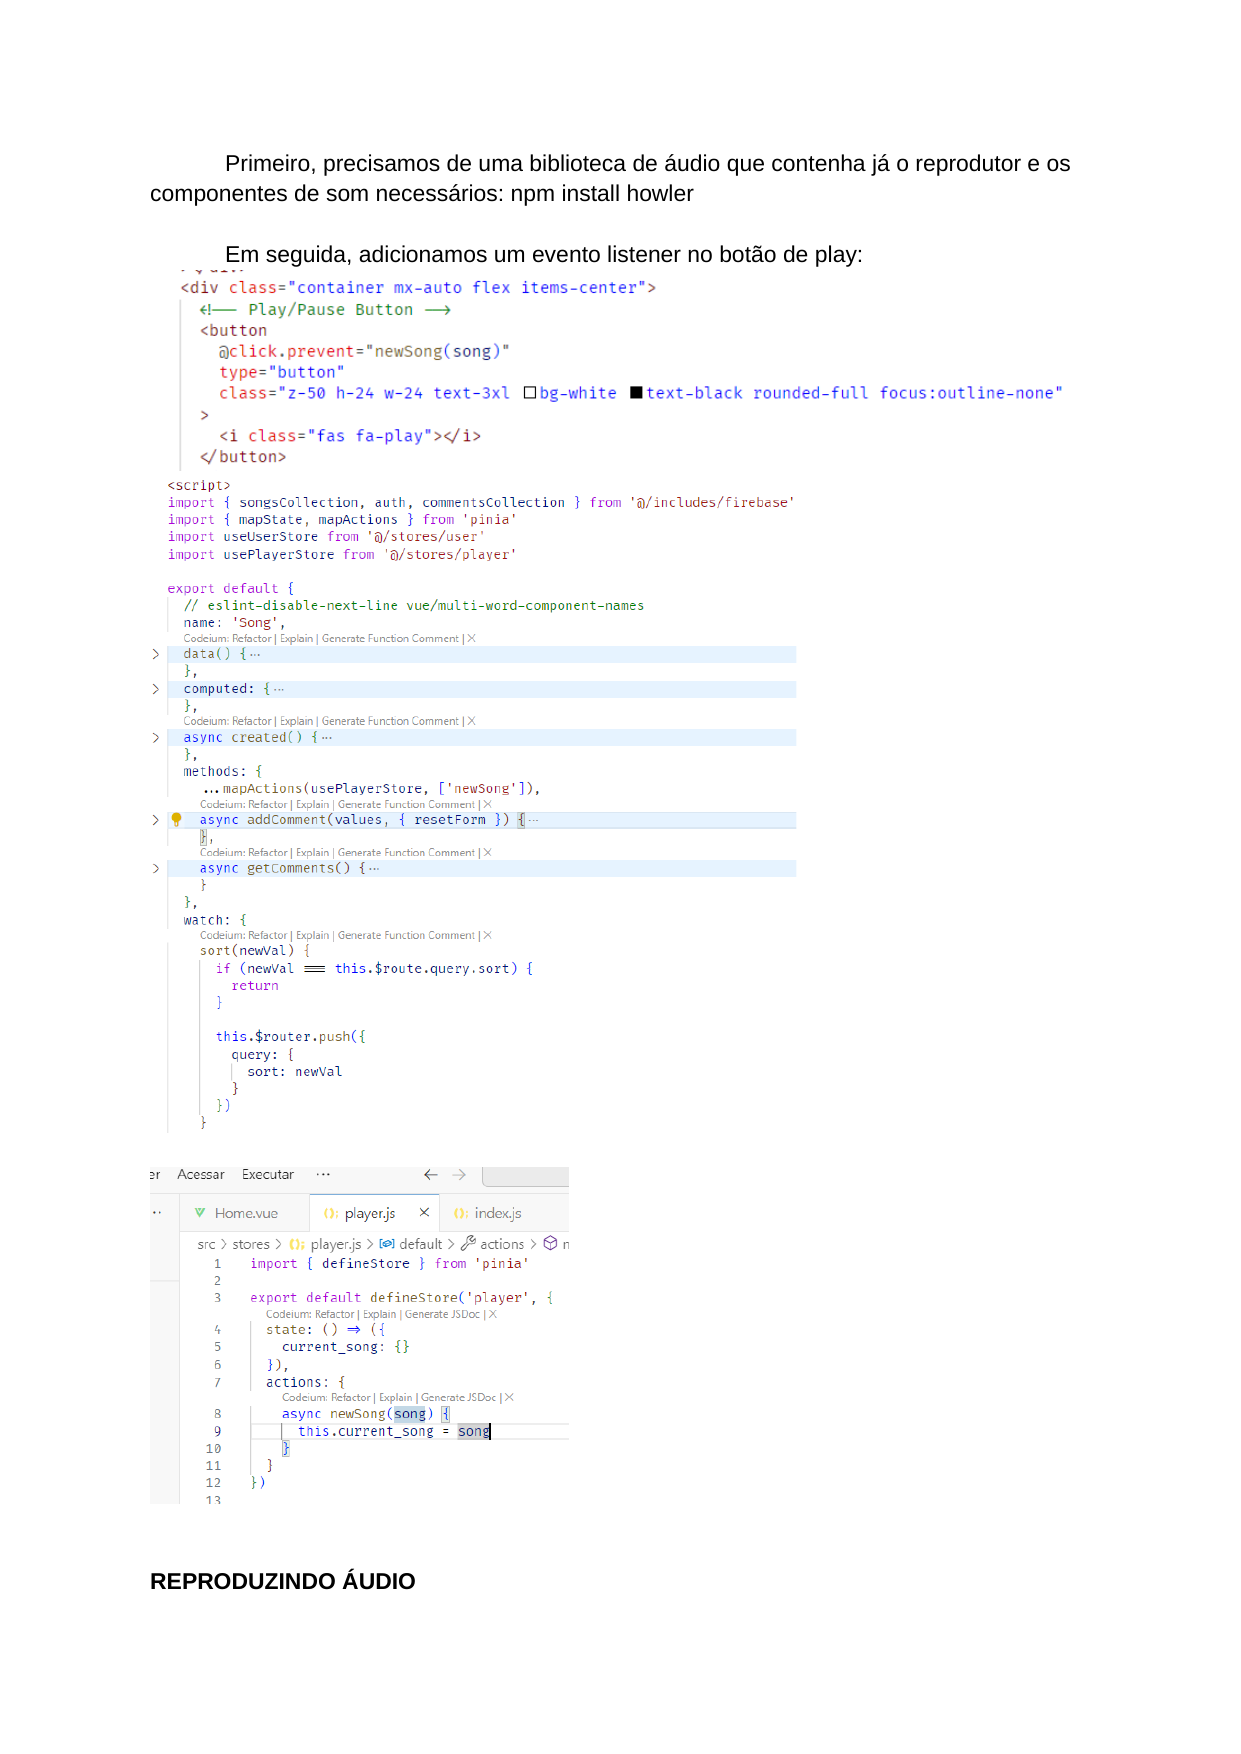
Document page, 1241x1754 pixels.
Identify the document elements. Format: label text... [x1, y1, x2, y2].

text Em seguida, adicionamos um evento listener no botão de play: [150, 241, 1090, 267]
picture [150, 1167, 569, 1504]
picture [150, 474, 797, 1133]
text REPRODUZINDO ÁUDIO [150, 1568, 1090, 1594]
text Primeiro, precisamos de uma biblioteca de áudio que contenha já o reprodutor e os componentes de som necessários: npm install howler [150, 150, 1090, 207]
picture [150, 270, 1091, 471]
